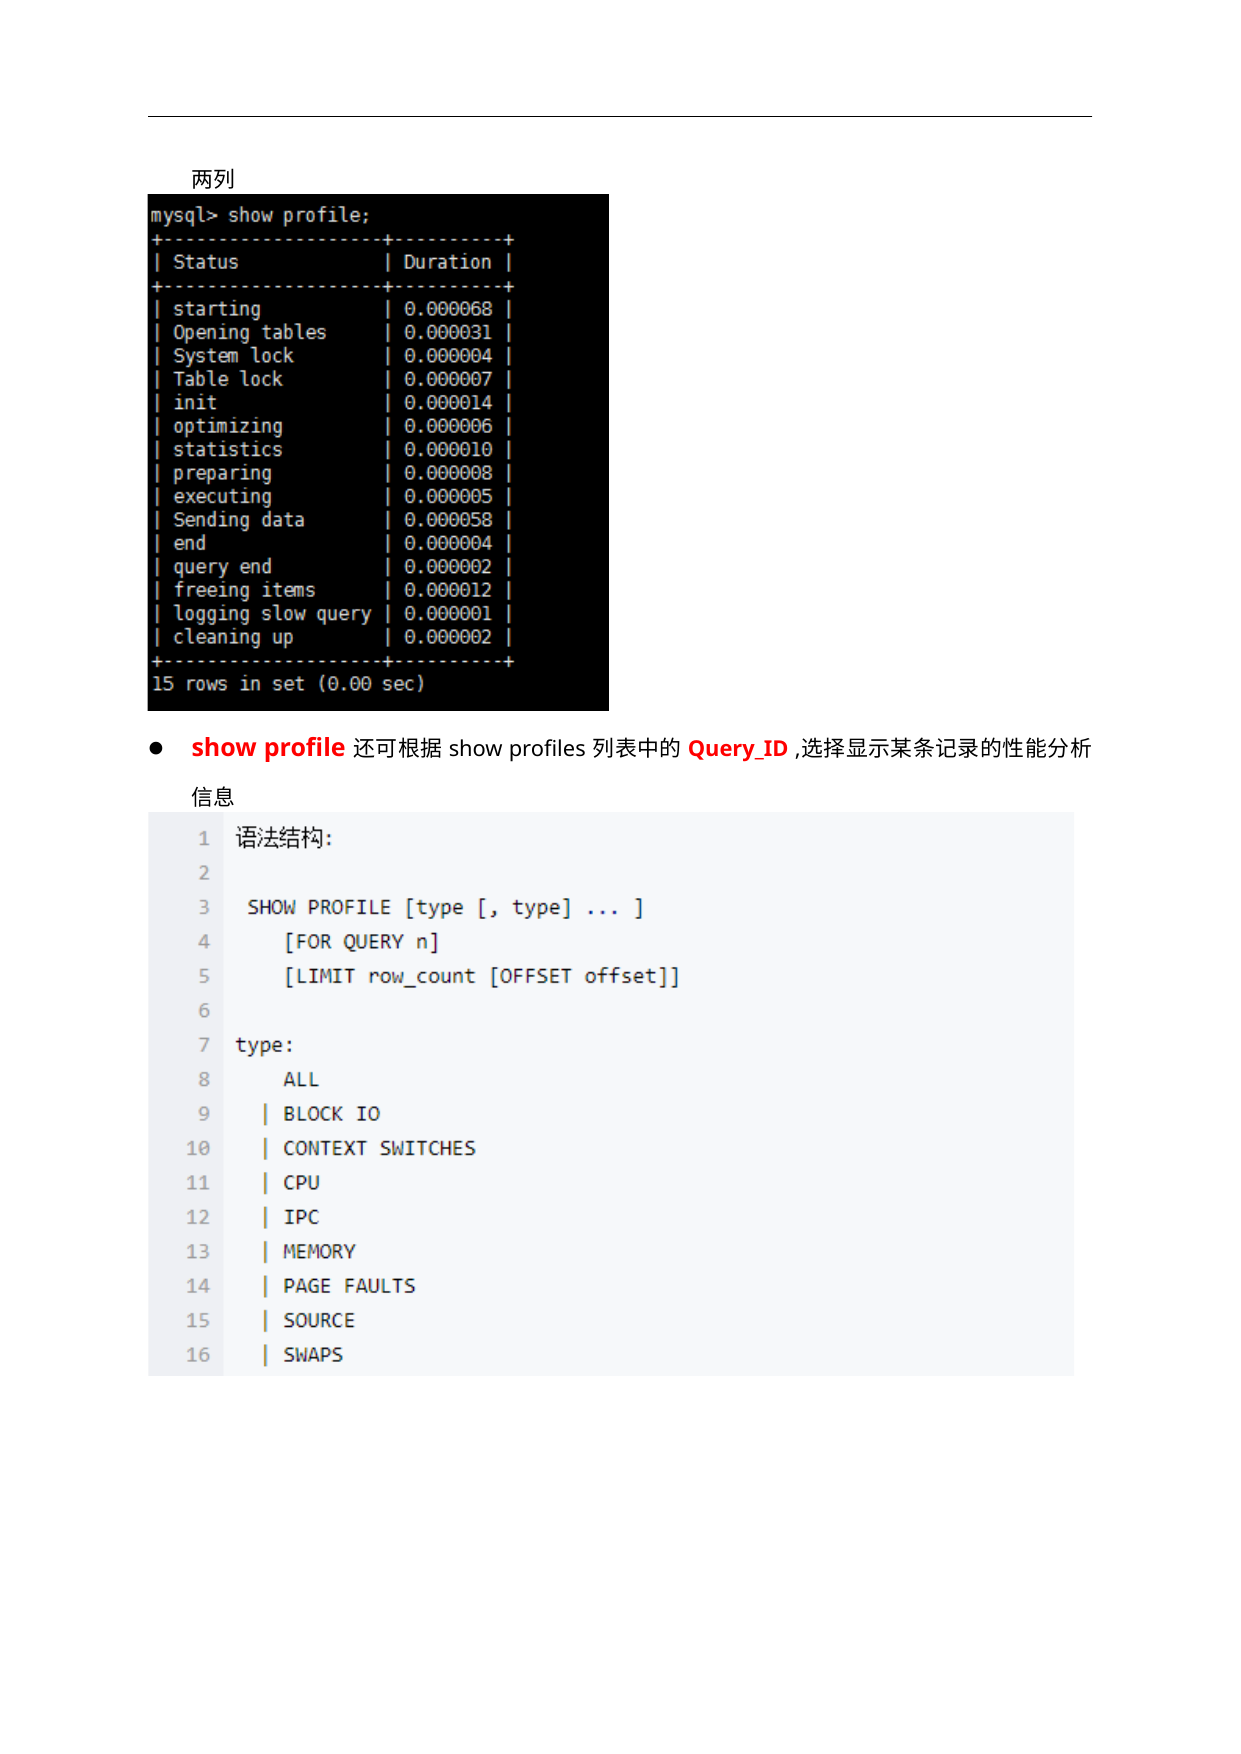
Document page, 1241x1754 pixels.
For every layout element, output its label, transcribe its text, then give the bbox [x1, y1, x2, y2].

picture [147, 194, 609, 711]
list show profile 还可根据 show profiles 列表中的 Query_ID ,选择显示某条记录的性能分析信息 [148, 714, 1092, 812]
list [148, 162, 1092, 194]
picture [147, 812, 1075, 1376]
